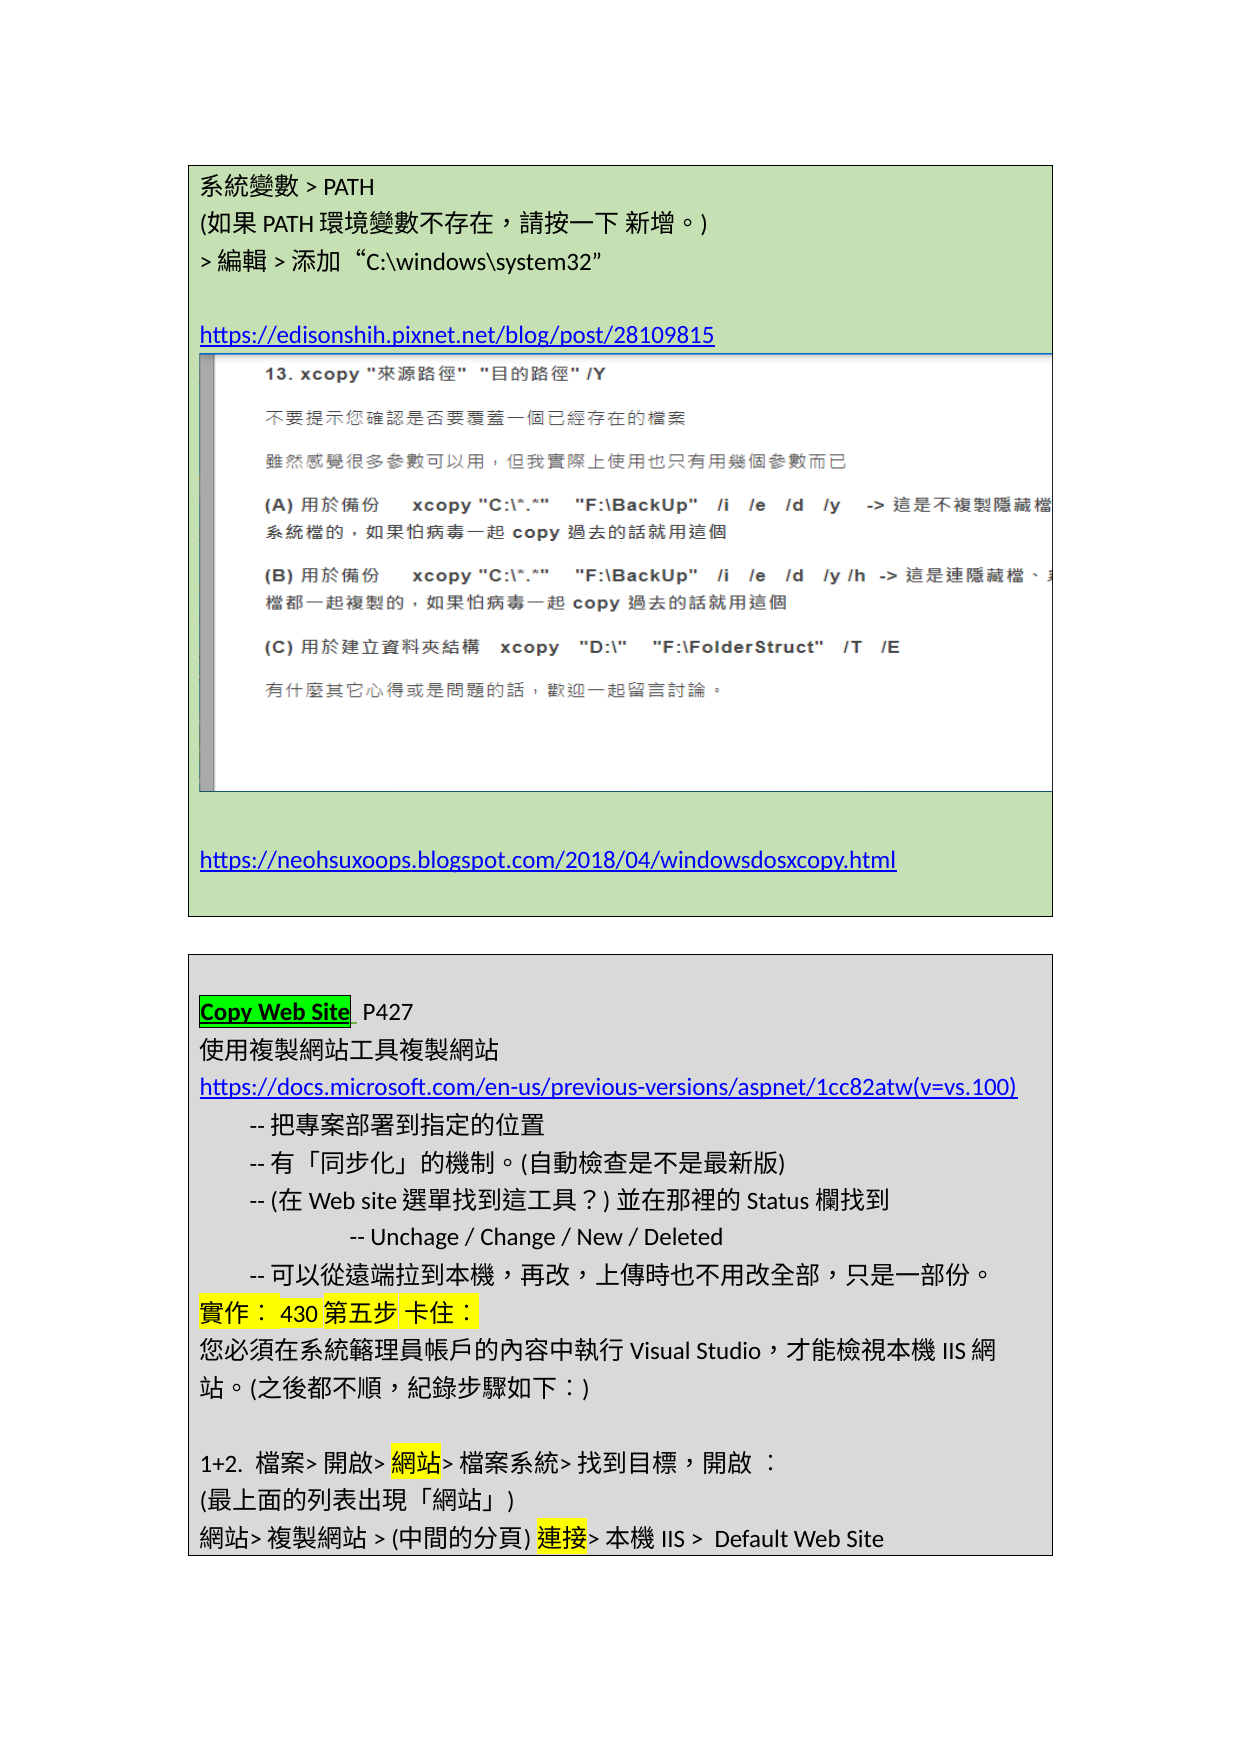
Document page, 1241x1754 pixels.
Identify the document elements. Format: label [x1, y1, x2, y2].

table_header [189, 166, 1052, 916]
table_header [189, 955, 1052, 1555]
picture [199, 353, 1053, 792]
